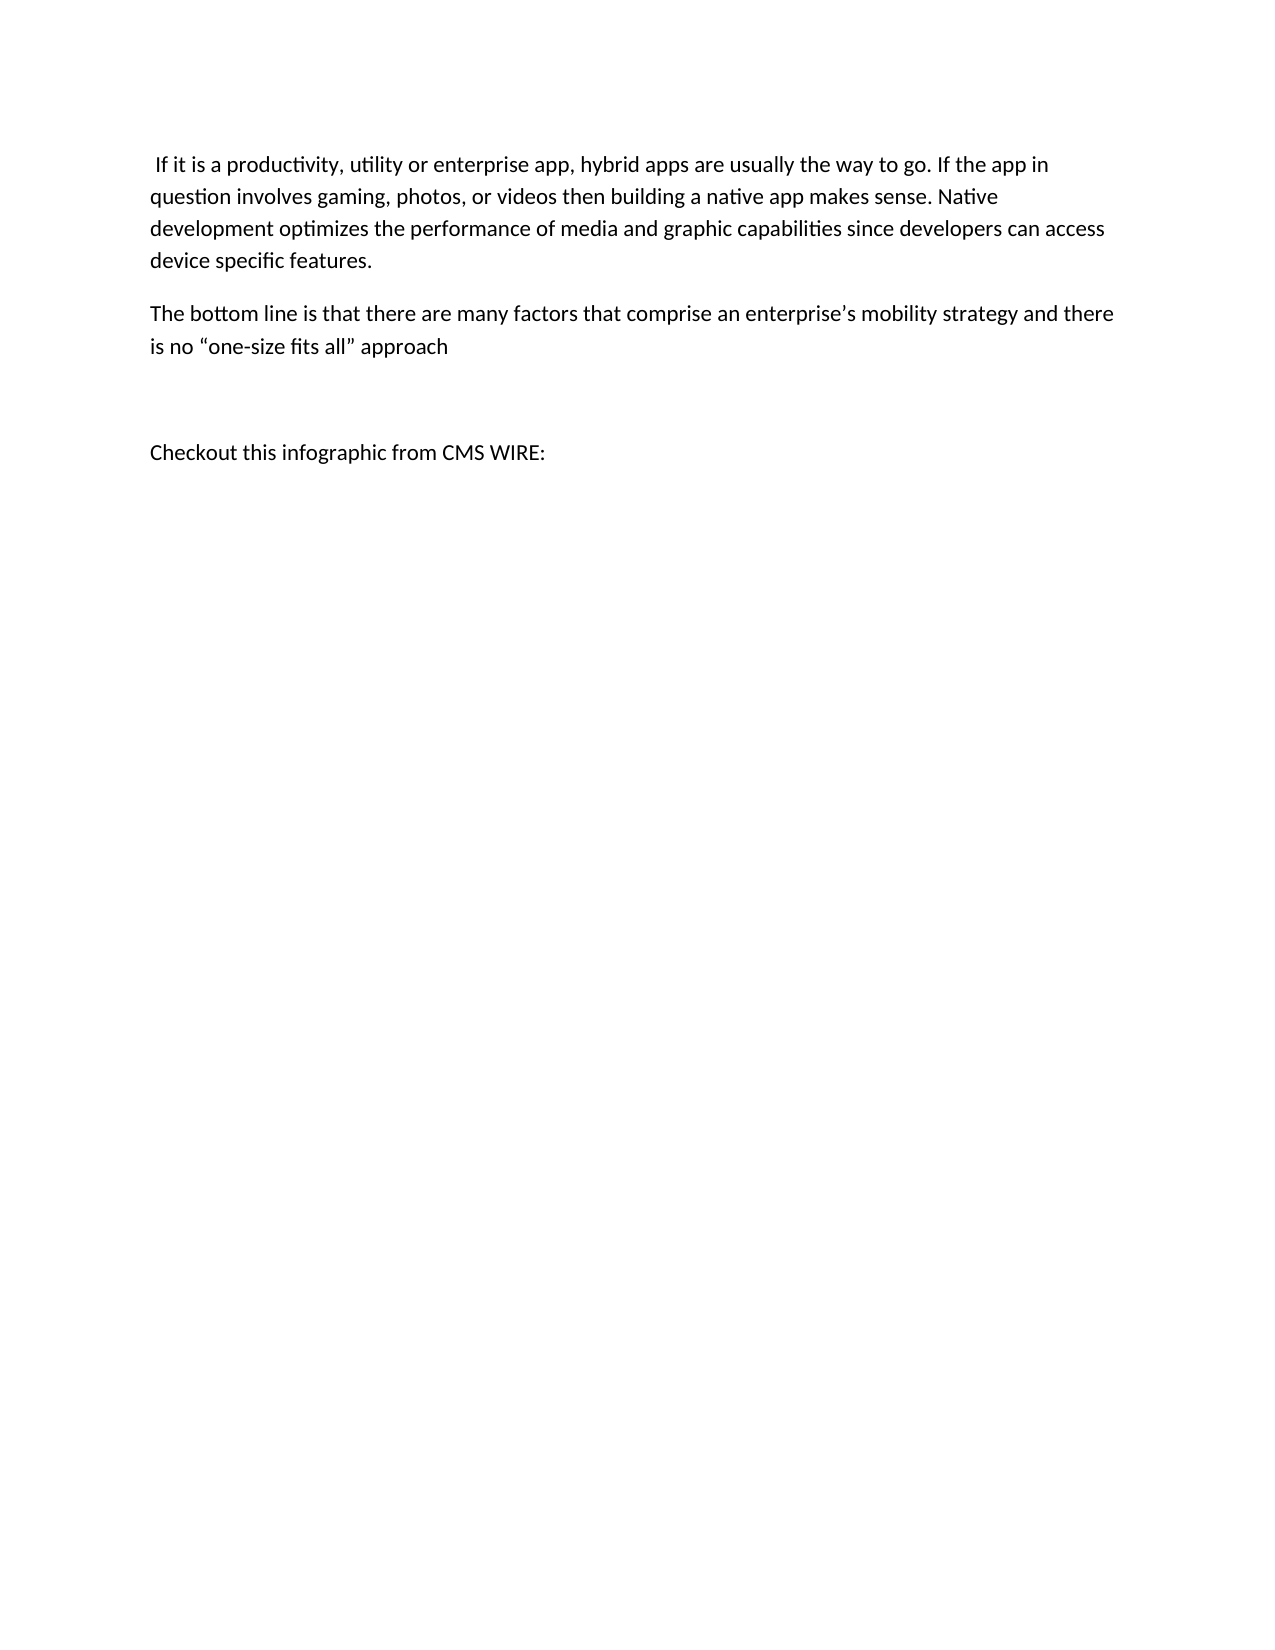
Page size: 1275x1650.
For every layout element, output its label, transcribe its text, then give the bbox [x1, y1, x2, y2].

text Checkout this infographic from CMS WIRE: [150, 438, 1125, 466]
text If it is a productivity, utility or enterprise app, hybrid apps are usually the way to go. If the app in question involves gaming, photos, or videos then building a native app makes sense. Native development optimizes the performance of media and graphic capabilities since developers can access device specific features. [150, 150, 1125, 274]
text The bottom line is that there are many factors that comprise an enterprise’s mobility strategy and there is no “one-size fits all” approach [150, 299, 1125, 360]
